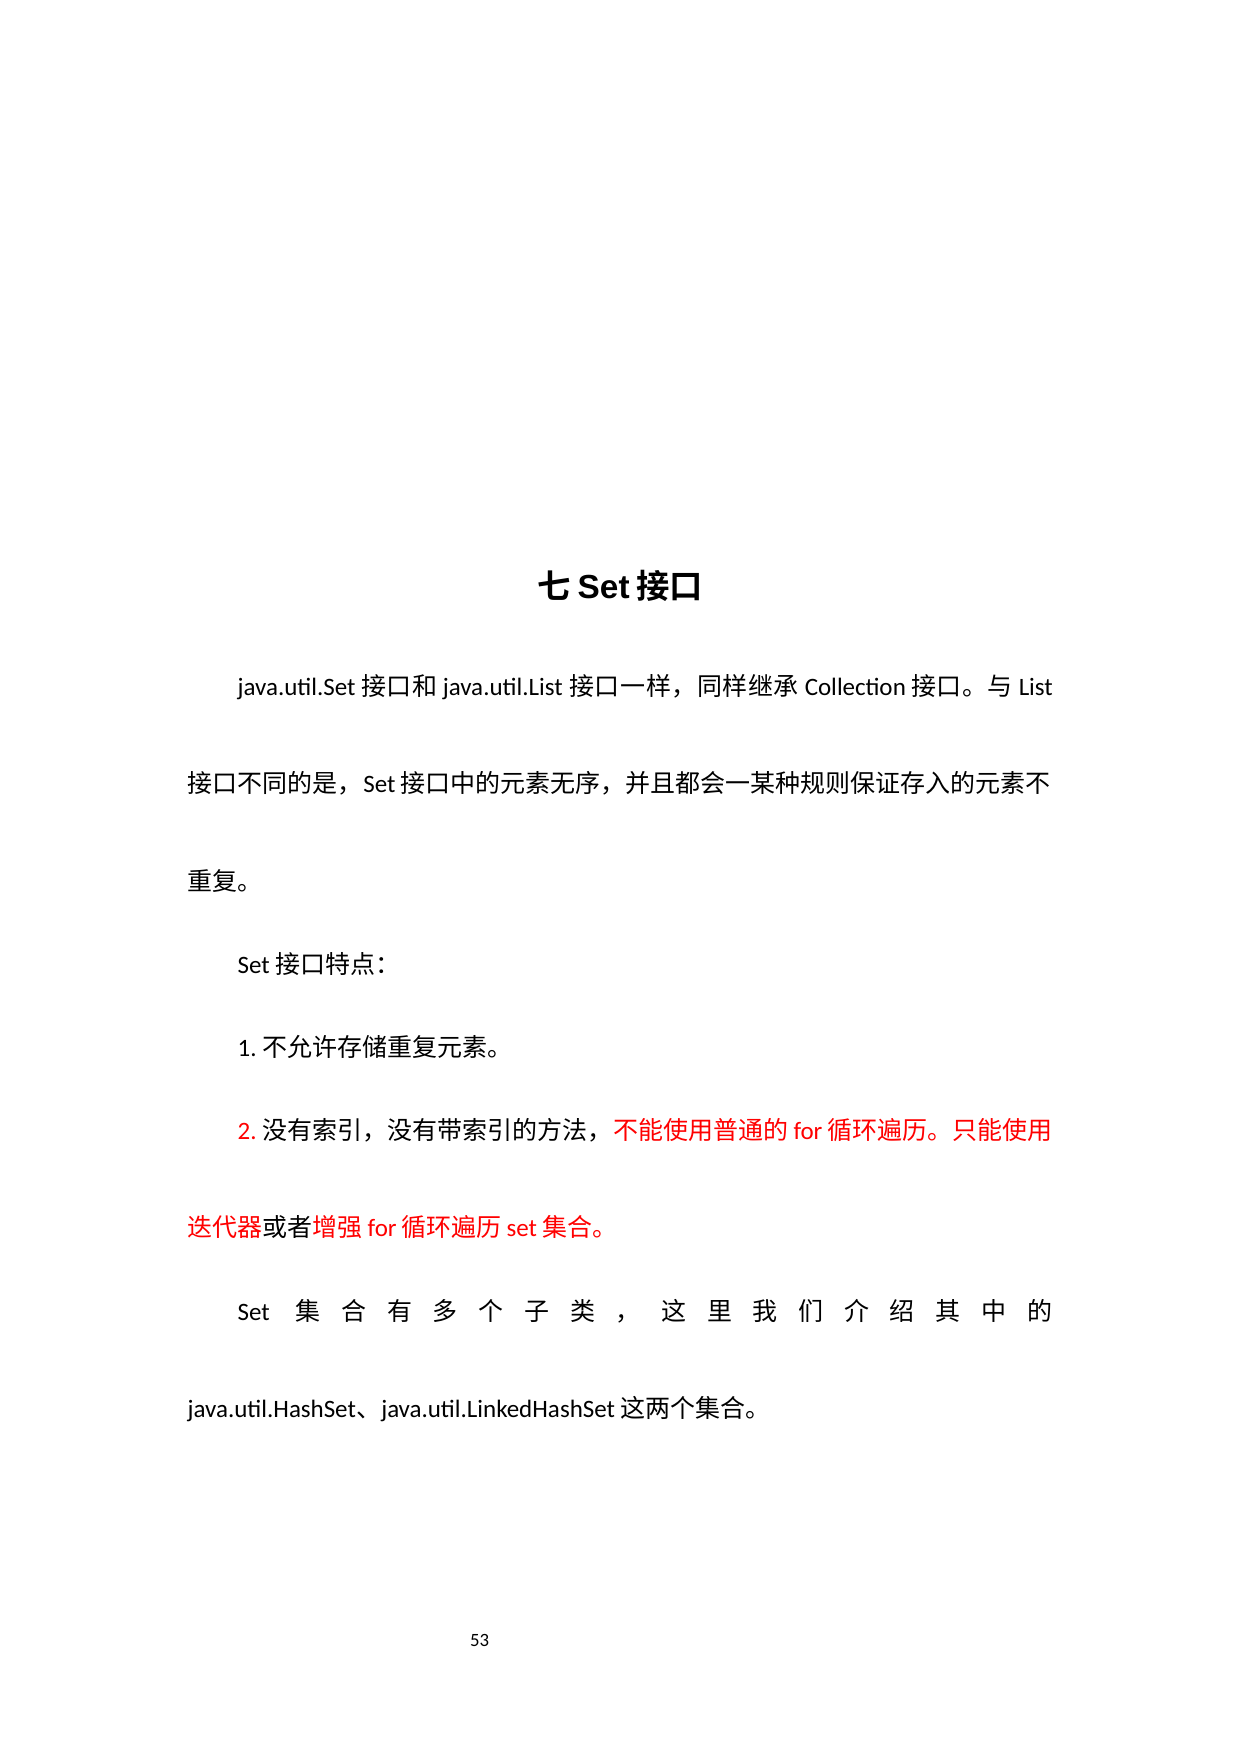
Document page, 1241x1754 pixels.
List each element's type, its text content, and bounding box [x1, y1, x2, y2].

list 不允许存储重复元素。 [187, 1013, 1053, 1078]
text Set集合有多个子类，这里我们介绍其中的java.util.HashSet、java.util.LinkedHashSet这两个集合。 [187, 1277, 1053, 1439]
text Set接口特点： [187, 930, 1053, 995]
text java.util.Set接口和java.util.List 接口一样，同样继承Collection接口。与List接口不同的是，Set接口中的元素无序，并且都会一某种规则保证存入的元素不重复。 [187, 652, 1053, 912]
subtitle 七Set接口 [187, 552, 1053, 617]
list 没有索引，没有带索引的方法，不能使用普通的for循环遍历。只能使用迭代器或者增强for循环遍历set集合。 [187, 1096, 1053, 1258]
